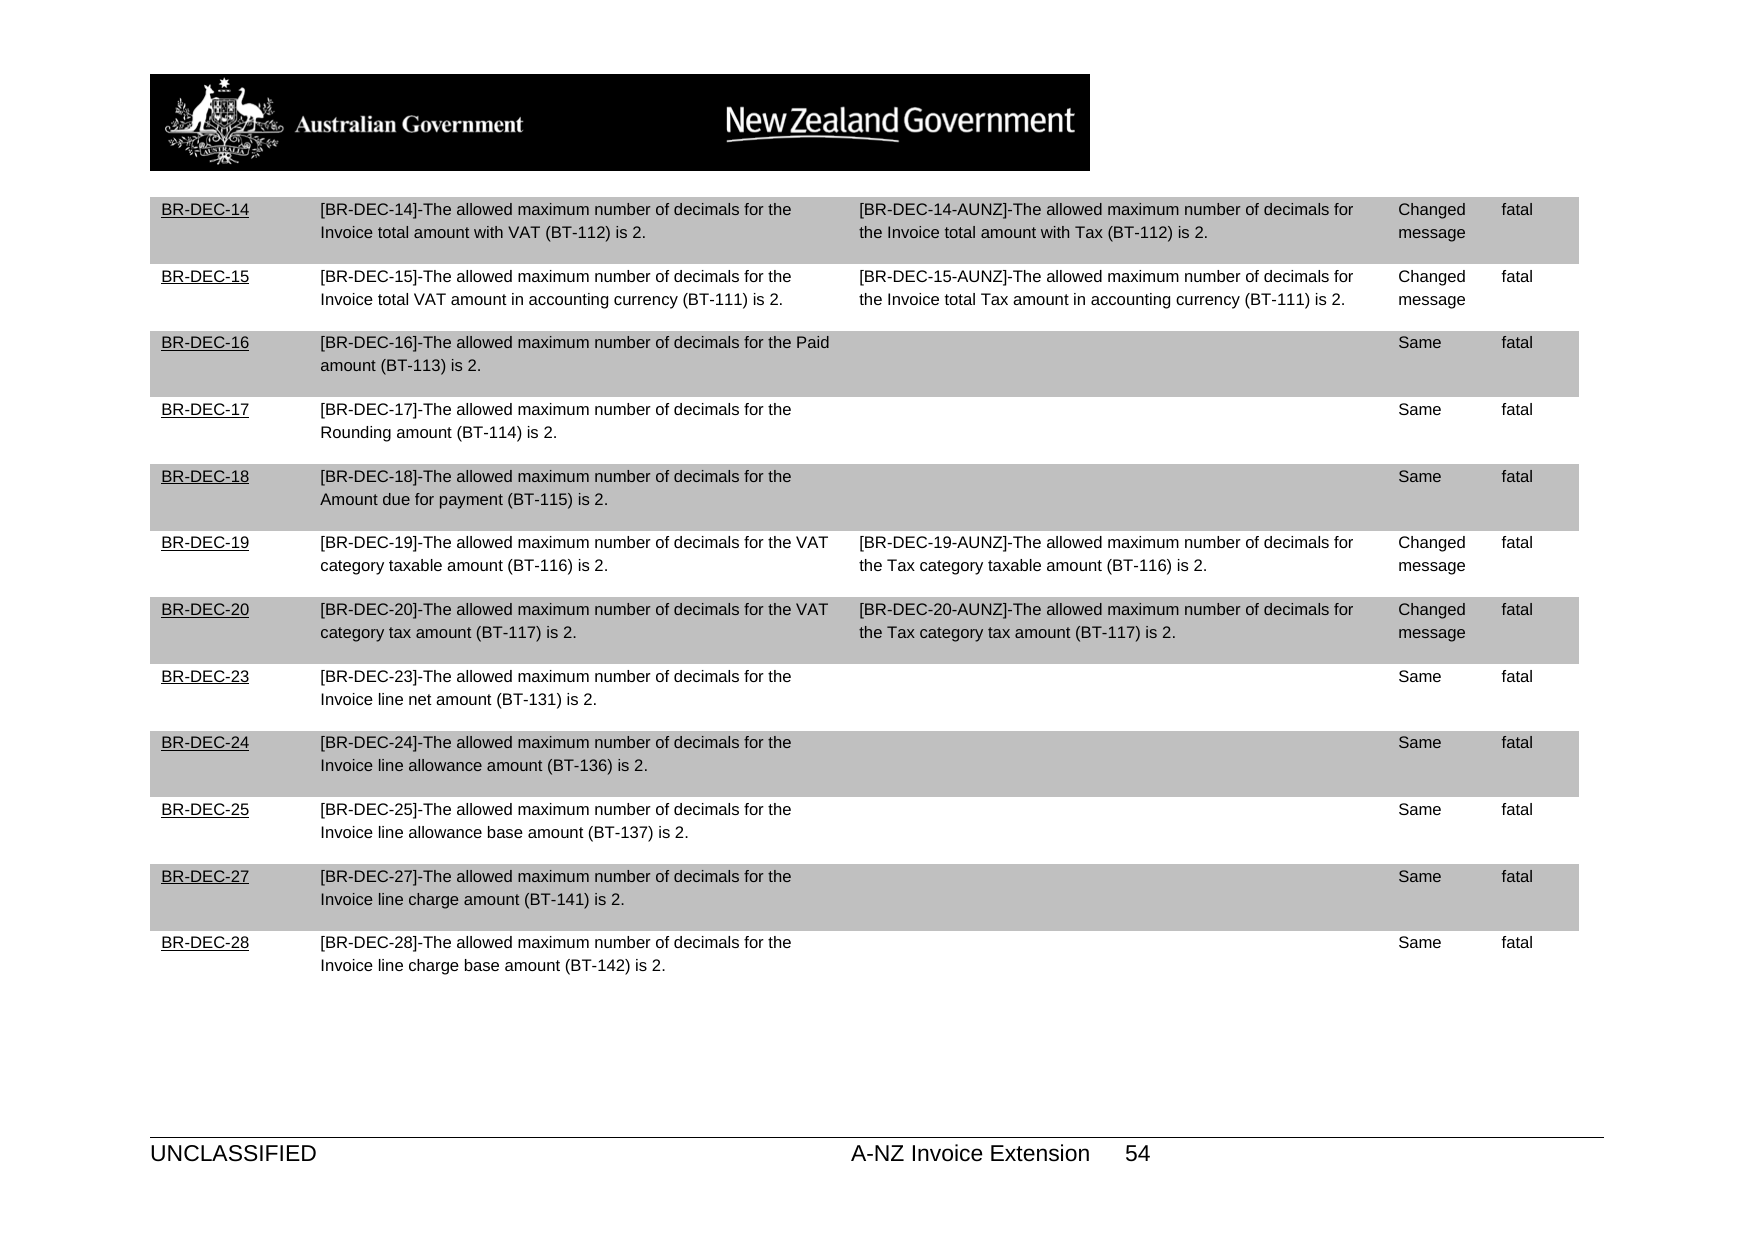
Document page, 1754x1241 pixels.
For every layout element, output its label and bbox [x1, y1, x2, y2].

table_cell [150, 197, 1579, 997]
picture [719, 74, 1079, 170]
picture [161, 74, 543, 170]
